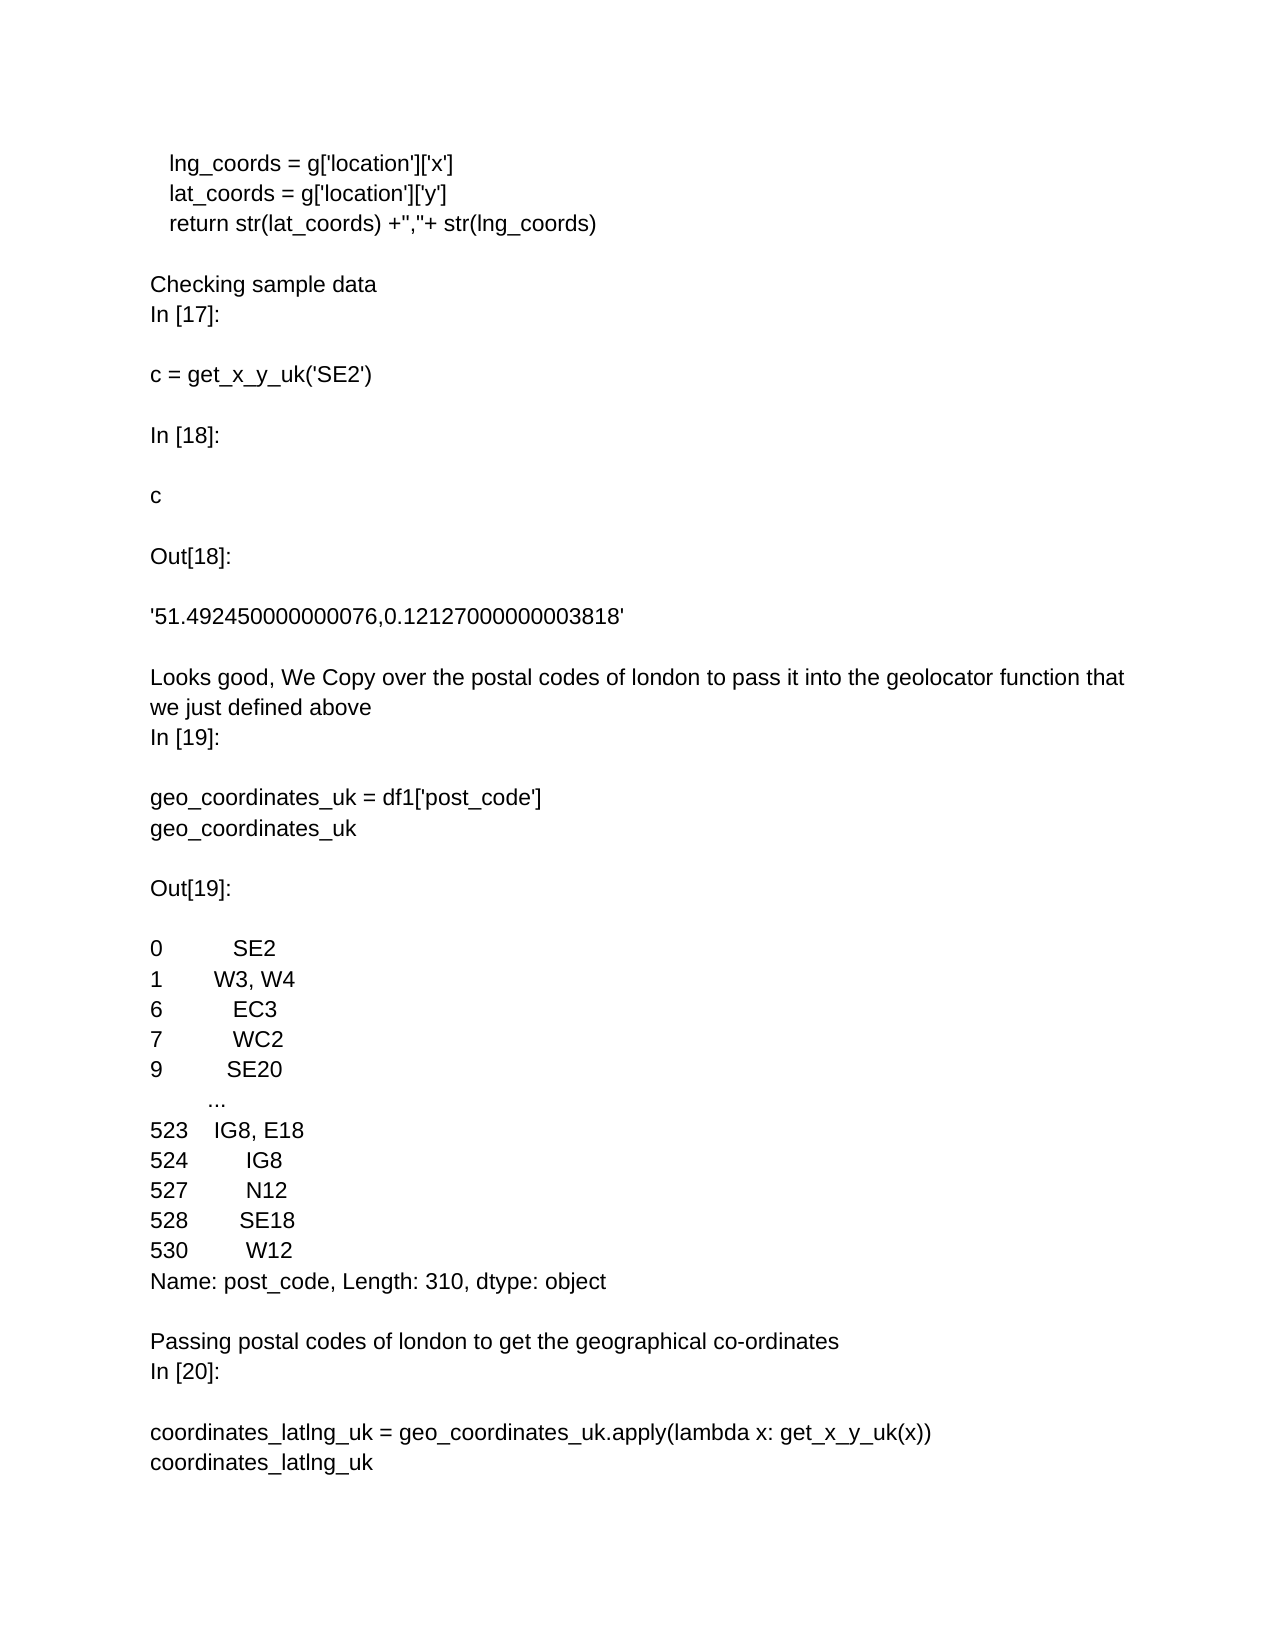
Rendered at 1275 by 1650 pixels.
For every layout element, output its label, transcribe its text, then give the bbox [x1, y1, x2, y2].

text c = get_x_y_uk('SE2') [150, 361, 1125, 388]
text In [18]: [150, 422, 1125, 448]
text c [150, 482, 1125, 509]
text lng_coords = g['location']['x'] [150, 150, 1125, 176]
text Out[19]: [150, 875, 1125, 901]
text geo_coordinates_uk [150, 814, 1125, 841]
text ... [150, 1086, 1125, 1113]
text 527 N12 [150, 1177, 1125, 1203]
text 0 SE2 [150, 935, 1125, 962]
text Name: post_code, Length: 310, dtype: object [150, 1268, 1125, 1294]
text Checking sample data [150, 271, 1125, 297]
text '51.492450000000076,0.12127000000003818' [150, 603, 1125, 629]
text coordinates_latlng_uk = geo_coordinates_uk.apply(lambda x: get_x_y_uk(x)) [150, 1419, 1125, 1445]
text In [19]: [150, 724, 1125, 750]
text 1 W3, W4 [150, 966, 1125, 992]
text 7 WC2 [150, 1026, 1125, 1052]
text 524 IG8 [150, 1147, 1125, 1173]
text In [20]: [150, 1358, 1125, 1385]
text 523 IG8, E18 [150, 1117, 1125, 1143]
text Passing postal codes of london to get the geographical co-ordinates [150, 1328, 1125, 1354]
text Looks good, We Copy over the postal codes of london to pass it into the geolocator function that we just defined above [150, 663, 1125, 720]
text In [17]: [150, 301, 1125, 327]
text 9 SE20 [150, 1056, 1125, 1083]
text coordinates_latlng_uk [150, 1449, 1125, 1475]
text 530 W12 [150, 1237, 1125, 1264]
text 528 SE18 [150, 1207, 1125, 1234]
text return str(lat_coords) +","+ str(lng_coords) [150, 210, 1125, 237]
text geo_coordinates_uk = df1['post_code'] [150, 784, 1125, 811]
text lat_coords = g['location']['y'] [150, 180, 1125, 207]
text 6 EC3 [150, 996, 1125, 1022]
text Out[18]: [150, 543, 1125, 569]
